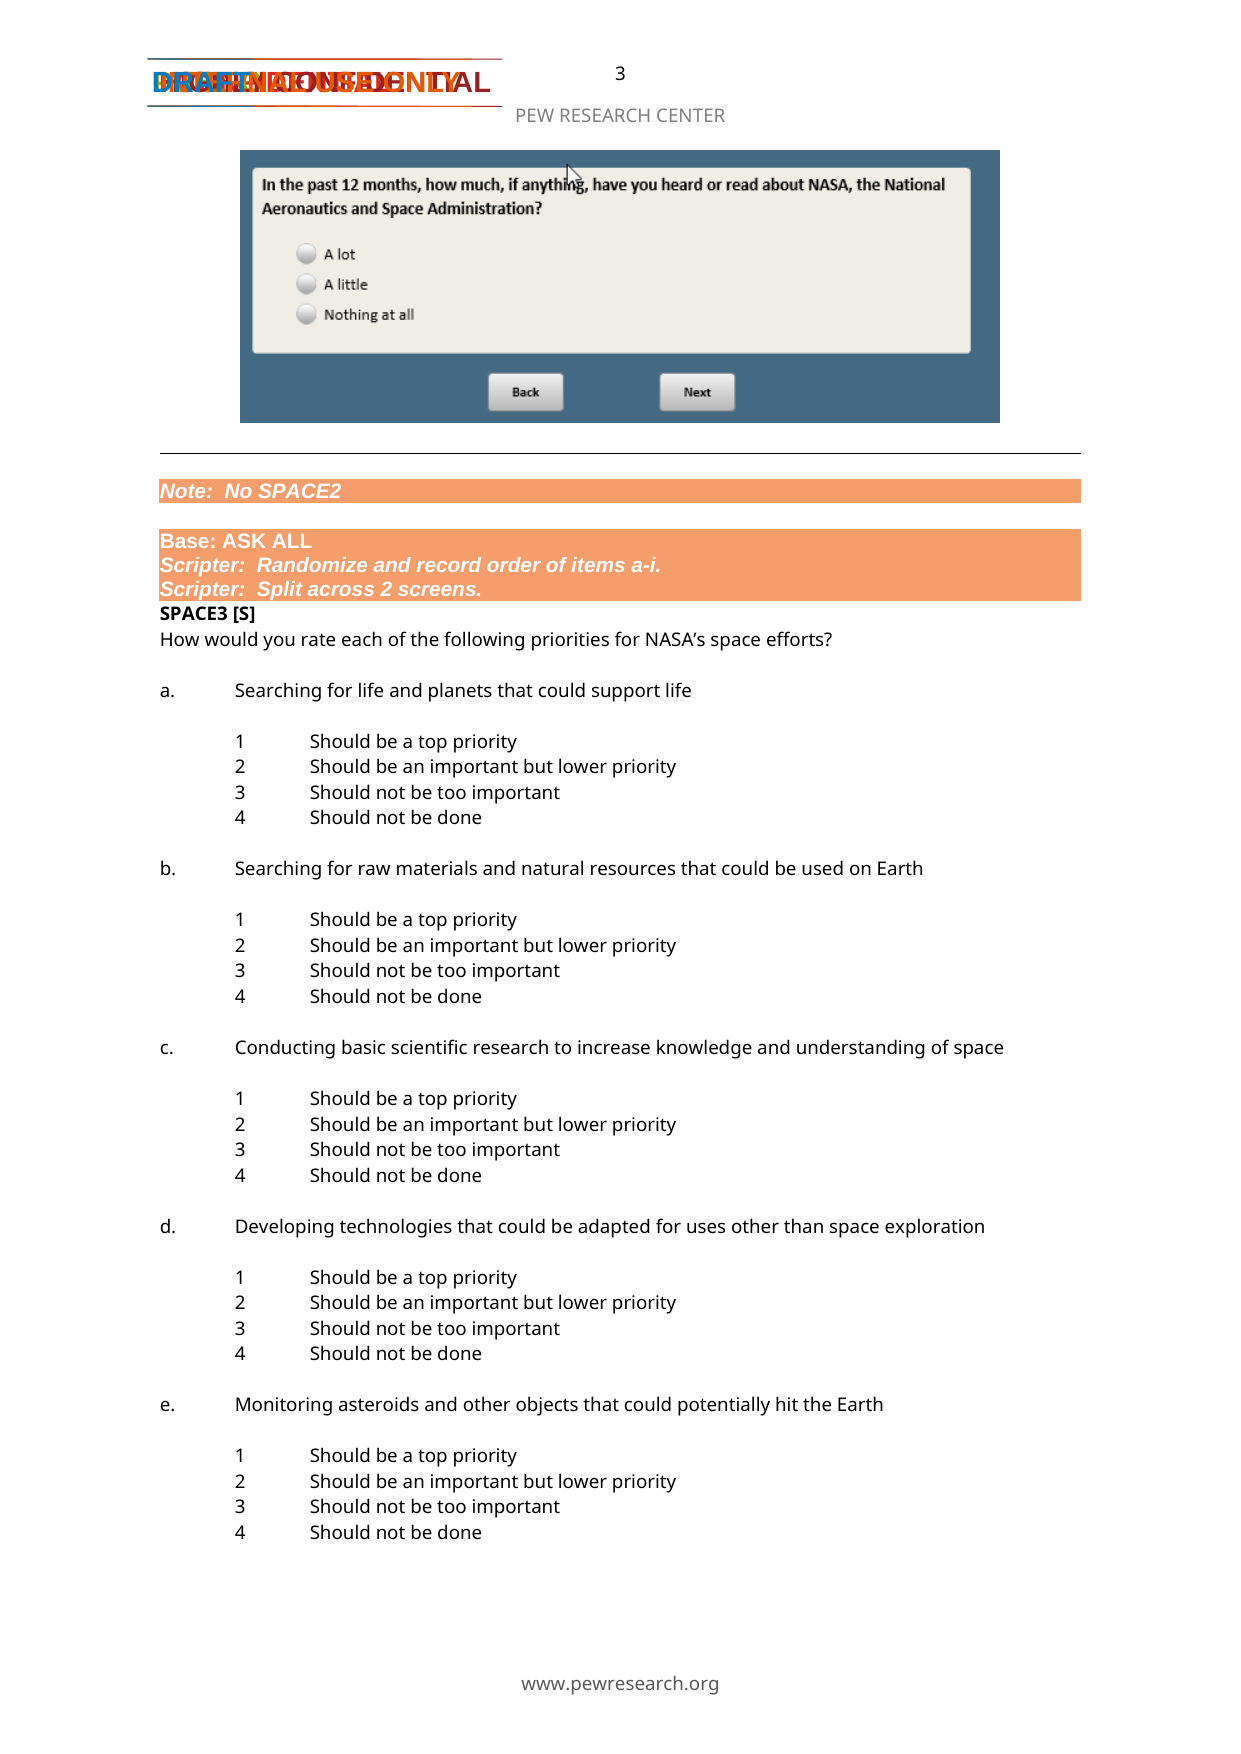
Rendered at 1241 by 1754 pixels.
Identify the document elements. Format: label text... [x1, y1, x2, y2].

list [159, 1468, 1081, 1494]
list Monitoring asteroids and other objects that could potentially hit the Earth [159, 1392, 1081, 1417]
list Should not be too important [159, 1494, 1081, 1519]
list Searching for life and planets that could support life [159, 677, 1081, 703]
text Scripter: Split across 2 screens. [159, 577, 1081, 601]
list Should not be done [159, 1519, 1081, 1545]
list Should not be done [159, 983, 1081, 1009]
list Should be a top priority [159, 1443, 1081, 1468]
list Should be an important but lower priority [159, 1289, 1081, 1315]
list Developing technologies that could be adapted for uses other than space exploration [159, 1213, 1081, 1238]
list Searching for raw materials and natural resources that could be used on Earth [159, 856, 1081, 881]
list Should be a top priority [159, 907, 1081, 932]
list Should not be too important [159, 958, 1081, 983]
text Note: No SPACE2 [159, 479, 1081, 503]
text SPACE3 [S] [159, 601, 1081, 626]
list Should be a top priority [159, 1264, 1081, 1289]
list Should not be done [159, 1341, 1081, 1366]
text How would you rate each of the following priorities for NASA’s space efforts? [159, 626, 1081, 652]
list Should be an important but lower priority [159, 754, 1081, 779]
picture [240, 150, 1000, 423]
list Should not be done [159, 805, 1081, 830]
text Base: ASK ALL [159, 529, 1081, 553]
list Should not be too important [159, 1315, 1081, 1341]
list Should not be too important [159, 1136, 1081, 1162]
list Should be a top priority [159, 1085, 1081, 1111]
list Should be an important but lower priority [159, 932, 1081, 958]
list Should not be done [159, 1162, 1081, 1187]
text Scripter: Randomize and record order of items a-i. [159, 553, 1081, 577]
list Should be an important but lower priority [159, 1111, 1081, 1136]
list Should not be too important [159, 779, 1081, 805]
list Conducting basic scientific research to increase knowledge and understanding of space [159, 1034, 1081, 1060]
list Should be a top priority [159, 728, 1081, 754]
